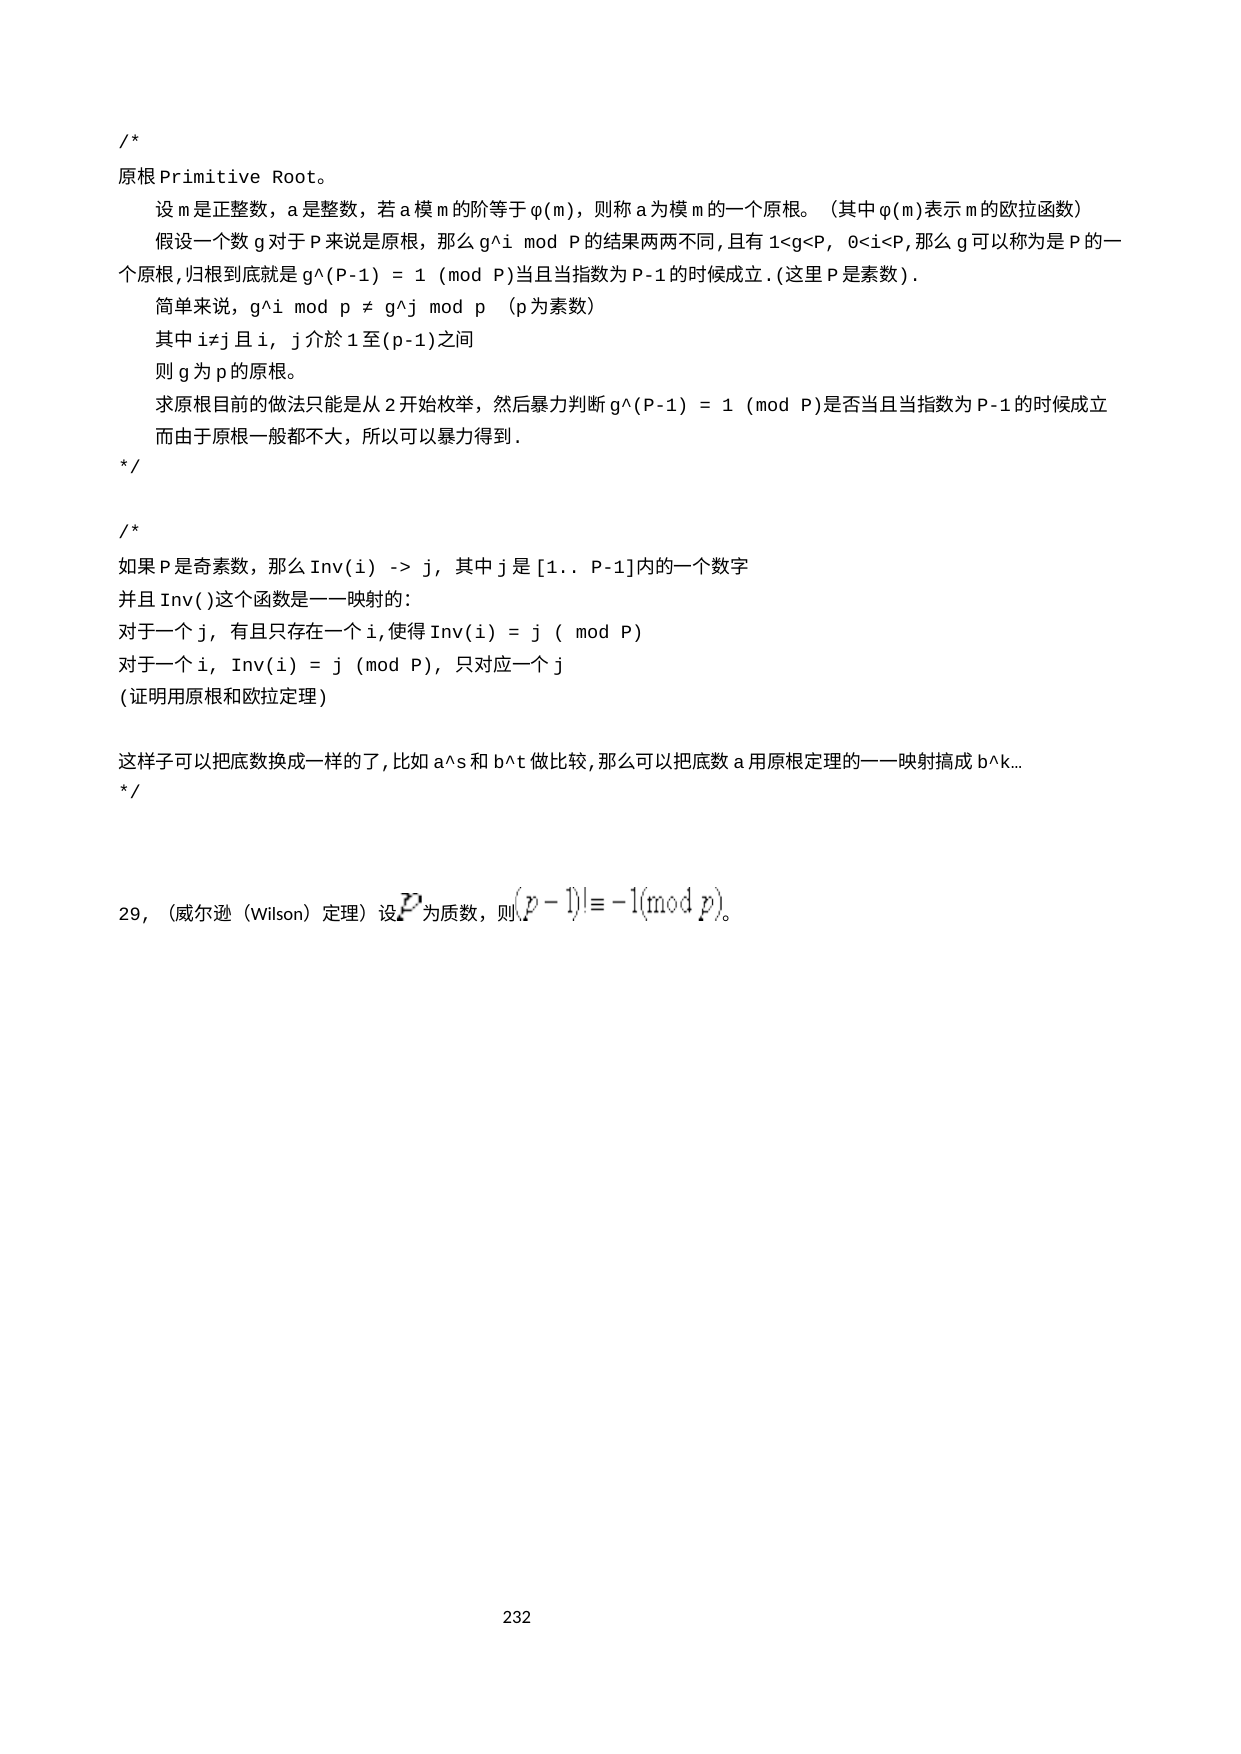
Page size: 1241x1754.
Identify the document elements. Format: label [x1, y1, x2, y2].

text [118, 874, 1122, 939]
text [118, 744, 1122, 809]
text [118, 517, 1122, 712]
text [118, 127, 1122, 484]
picture [396, 893, 422, 921]
picture [515, 887, 722, 921]
